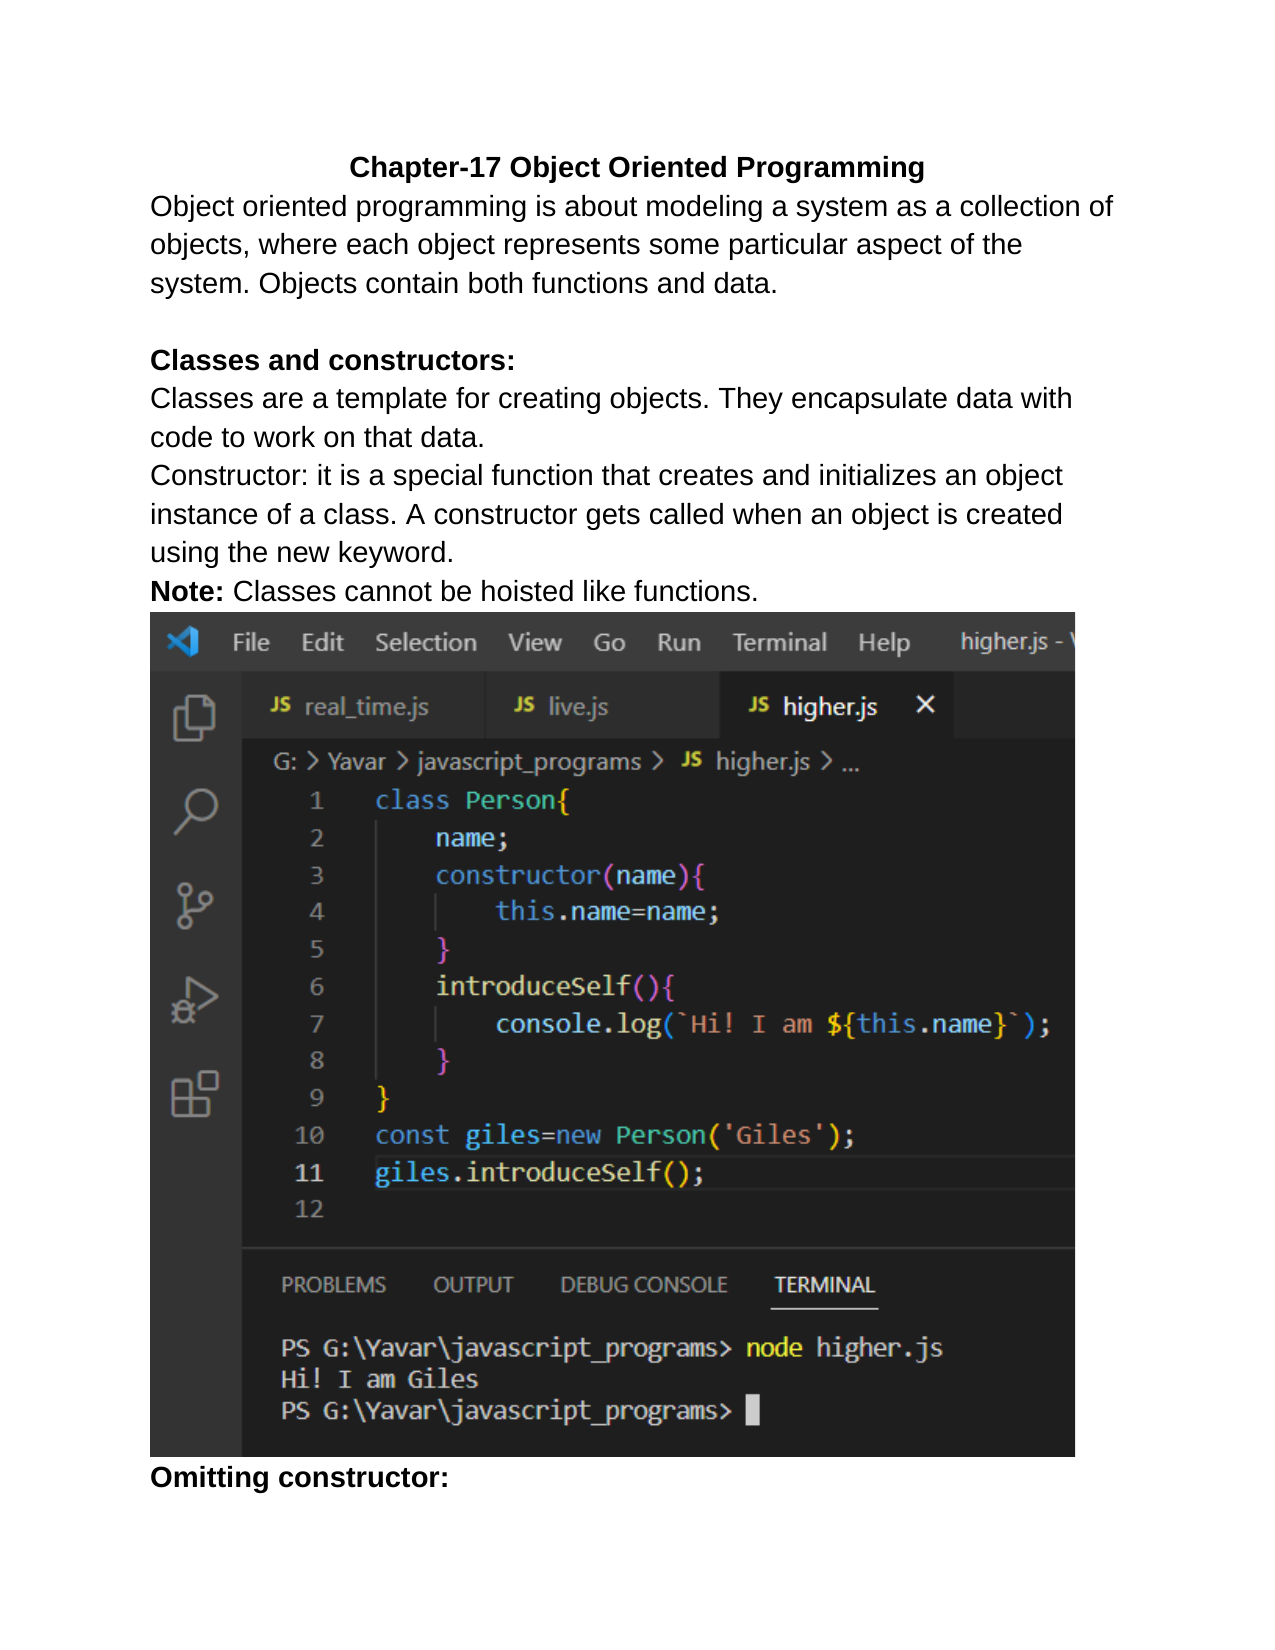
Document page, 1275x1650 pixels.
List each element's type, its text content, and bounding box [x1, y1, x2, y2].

picture [150, 612, 1075, 1457]
text Note: Classes cannot be hoisted like functions. [150, 574, 1125, 607]
text Classes and constructors: [150, 343, 1125, 376]
text Classes are a template for creating objects. They encapsulate data with code to work on that data. [150, 381, 1125, 453]
text Object oriented programming is about modeling a system as a collection of objects, where each object represents some particular aspect of the system. Objects contain both functions and data. [150, 188, 1125, 299]
text Omitting constructor: [150, 1460, 1125, 1494]
text Constructor: it is a special function that creates and initializes an object instance of a class. A constructor gets called when an object is created using the new keyword. [150, 458, 1125, 569]
text Chapter-17 Object Oriented Programming [150, 150, 1125, 183]
